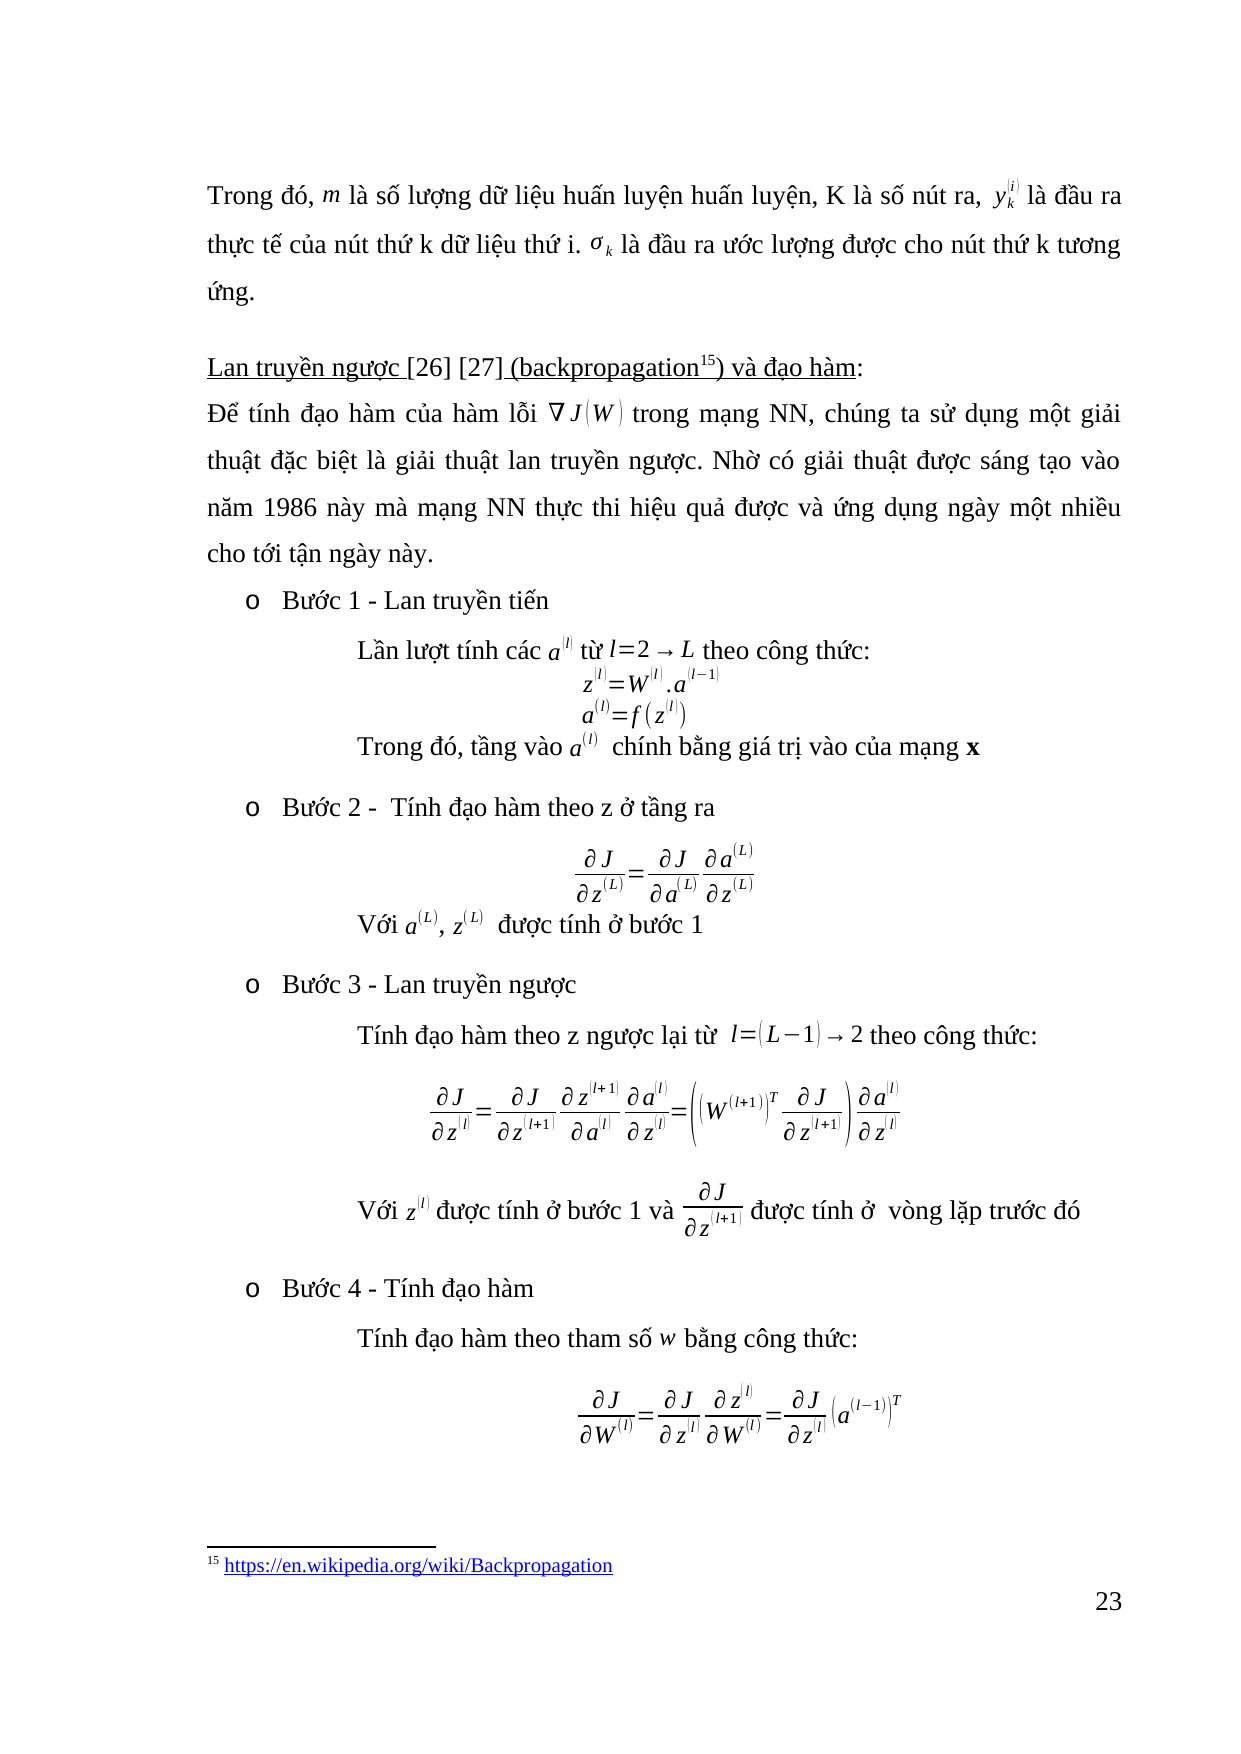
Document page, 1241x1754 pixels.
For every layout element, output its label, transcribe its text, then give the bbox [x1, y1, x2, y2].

text Lan truyền ngược (backpropagation) và đạo hàm: [207, 351, 1122, 382]
text Trong đó, là số lượng dữ liệu huấn luyện huấn luyện, K là số nút ra, là đầu ra thực tế của nút thứ k dữ liệu thứ i. là đầu ra ước lượng được cho nút thứ k tương ứng. [207, 177, 1122, 306]
text Với được tính ở bước 1 và được tính ở vòng lặp trước đó [207, 1178, 1122, 1241]
list Bước 2 - Tính đạo hàm theo z ở tầng ra [244, 791, 1122, 824]
text Lần lượt tính các từ theo công thức: [357, 634, 1122, 666]
text Trong đó, tầng vào chính bằng giá trị vào của mạng x [282, 730, 1122, 762]
text Tính đạo hàm theo z ngược lại từ theo công thức: [357, 1019, 1122, 1050]
text Với , được tính ở bước 1 [282, 908, 1122, 939]
list Bước 1 - Lan truyền tiến [244, 584, 1122, 617]
text Tính đạo hàm theo tham số bằng công thức: [357, 1322, 1122, 1353]
list Bước 4 - Tính đạo hàm [244, 1272, 1122, 1306]
list Bước 3 - Lan truyền ngược [244, 969, 1122, 1002]
text Để tính đạo hàm của hàm lỗi trong mạng NN, chúng ta sử dụng một giải thuật đặc biệt là giải thuật lan truyền ngược. Nhờ có giải thuật được sáng tạo vào năm 1986 này mà mạng NN thực thi hiệu quả được và ứng dụng ngày một nhiều cho tới tận ngày này. [207, 397, 1122, 568]
